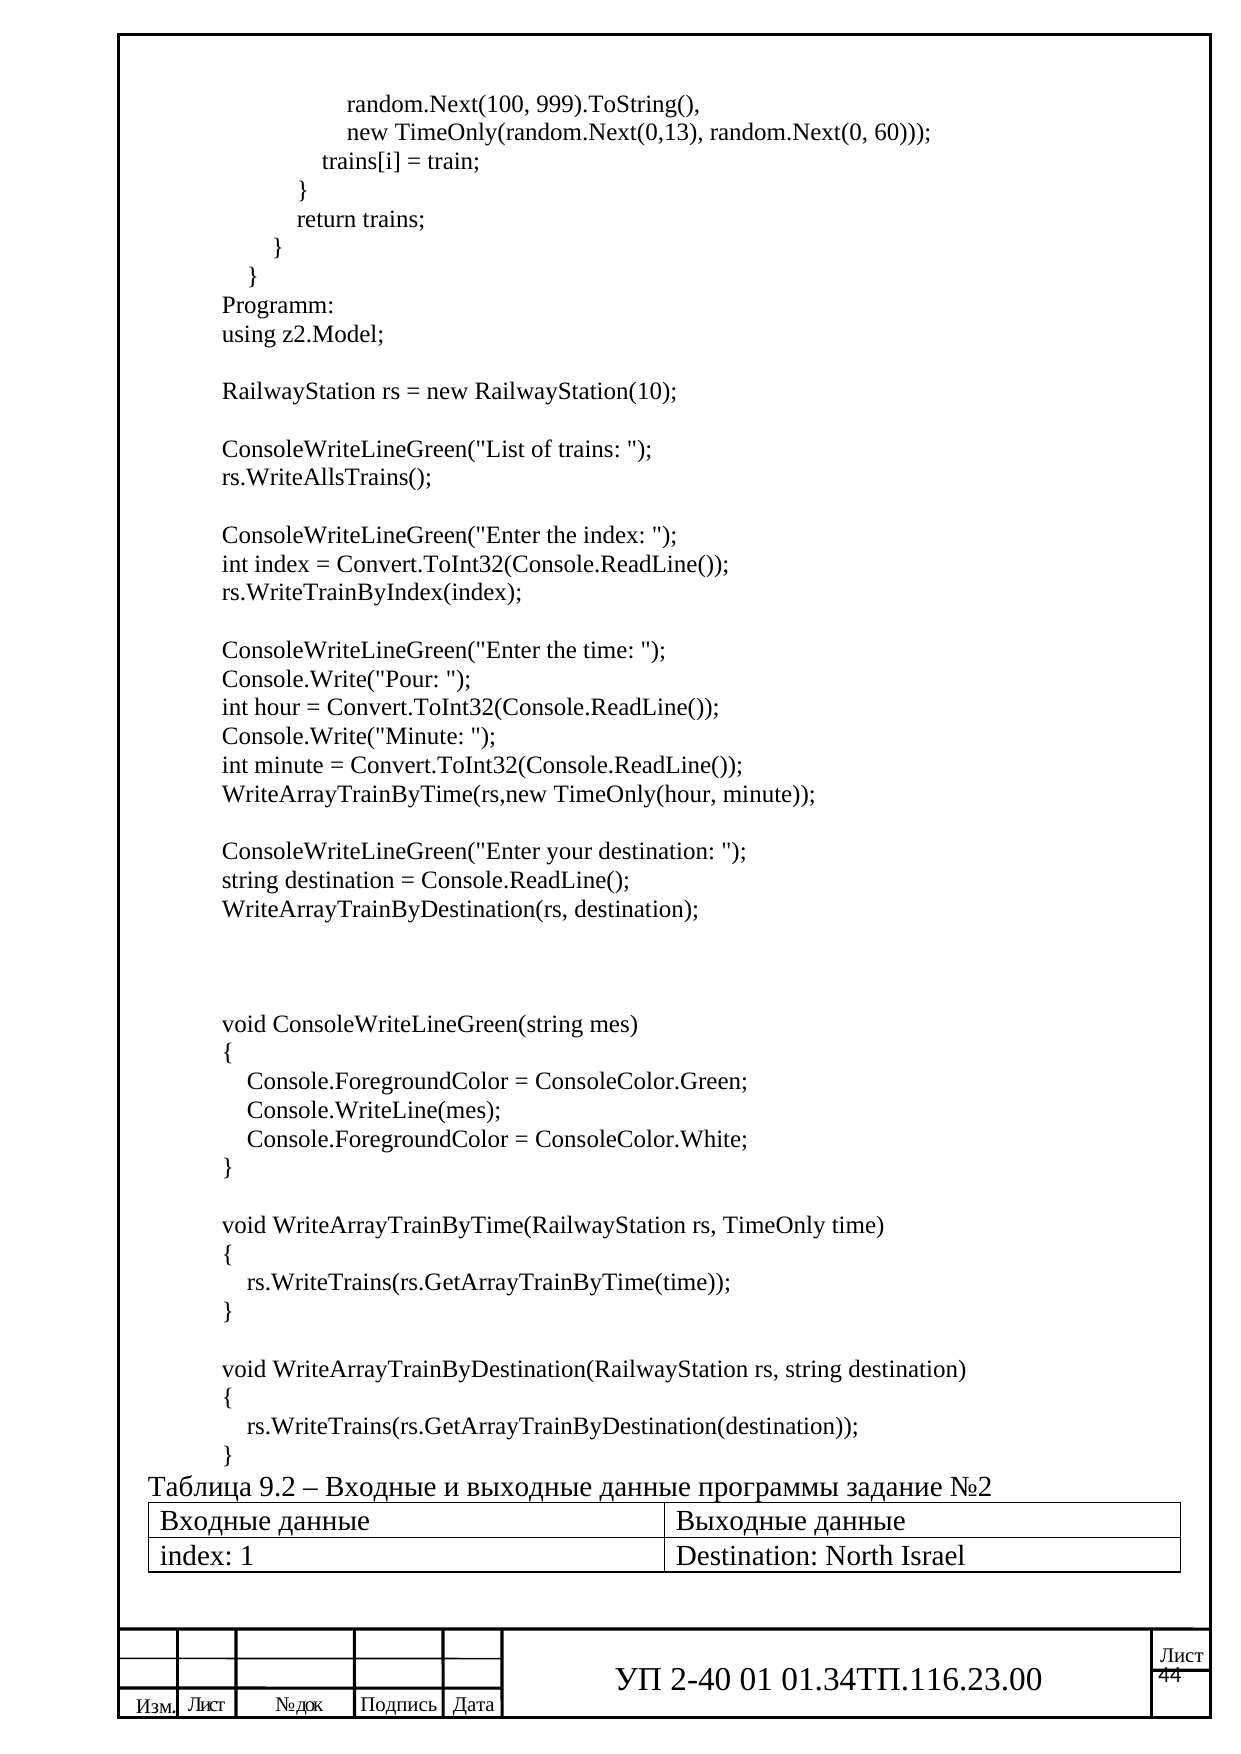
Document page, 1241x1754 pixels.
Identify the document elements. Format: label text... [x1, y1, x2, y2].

text } [148, 1440, 1181, 1469]
text Console.ForegroundColor = ConsoleColor.Green; [148, 1066, 1181, 1095]
text } [148, 261, 1181, 290]
text new TimeOnly(random.Next(0,13), random.Next(0, 60))); [148, 117, 1181, 146]
table_header Выходные данные [665, 1503, 1180, 1537]
table_cell index: 1 hour: 11 minute: 0 destination: Gusikowskiton [149, 1538, 664, 1571]
text RailwayStation rs = new RailwayStation(10); [148, 376, 1181, 405]
text trains[i] = train; [148, 146, 1181, 175]
text Console.Write("Minute: "); [148, 721, 1181, 750]
table_header Входные данные [149, 1503, 664, 1537]
text int index = Convert.ToInt32(Console.ReadLine()); [148, 549, 1181, 577]
text ConsoleWriteLineGreen("List of trains: "); [148, 434, 1181, 462]
text } [148, 175, 1181, 204]
text { [148, 1037, 1181, 1066]
text ConsoleWriteLineGreen("Enter the time: "); [148, 635, 1181, 664]
text } [148, 1152, 1181, 1181]
text } [148, 232, 1181, 261]
text rs.WriteAllsTrains(); [148, 462, 1181, 491]
text } [148, 1296, 1181, 1325]
text return trains; [148, 204, 1181, 232]
text Console.WriteLine(mes); [148, 1095, 1181, 1124]
text Console.ForegroundColor = ConsoleColor.White; [148, 1124, 1181, 1152]
text { [148, 1382, 1181, 1411]
text string destination = Console.ReadLine(); [148, 865, 1181, 894]
text Programm: [148, 290, 1181, 319]
text { [148, 1239, 1181, 1267]
text void WriteArrayTrainByDestination(RailwayStation rs, string destination) [148, 1354, 1181, 1382]
text int minute = Convert.ToInt32(Console.ReadLine()); [148, 750, 1181, 779]
text void WriteArrayTrainByTime(RailwayStation rs, TimeOnly time) [148, 1210, 1181, 1239]
text Console.Write("Рour: "); [148, 664, 1181, 692]
text random.Next(100, 999).ToString(), [148, 89, 1181, 117]
text WriteArrayTrainByTime(rs,new TimeOnly(hour, minute)); [148, 779, 1181, 807]
text rs.WriteTrainByIndex(index); [148, 577, 1181, 606]
table_cell Destination: North Israel Number: 616 Departure Time: 3:11 [665, 1538, 1180, 1571]
text ConsoleWriteLineGreen("Enter the index: "); [148, 520, 1181, 549]
text rs.WriteTrains(rs.GetArrayTrainByTime(time)); [148, 1267, 1181, 1296]
text void ConsoleWriteLineGreen(string mes) [148, 1009, 1181, 1037]
text rs.WriteTrains(rs.GetArrayTrainByDestination(destination)); [148, 1411, 1181, 1440]
text ConsoleWriteLineGreen("Enter your destination: "); [148, 836, 1181, 865]
text Таблица 9.2 – Входные и выходные данные программы задание №2 [148, 1469, 1181, 1502]
text int hour = Convert.ToInt32(Console.ReadLine()); [148, 692, 1181, 721]
text WriteArrayTrainByDestination(rs, destination); [148, 894, 1181, 922]
text using z2.Model; [148, 319, 1181, 347]
